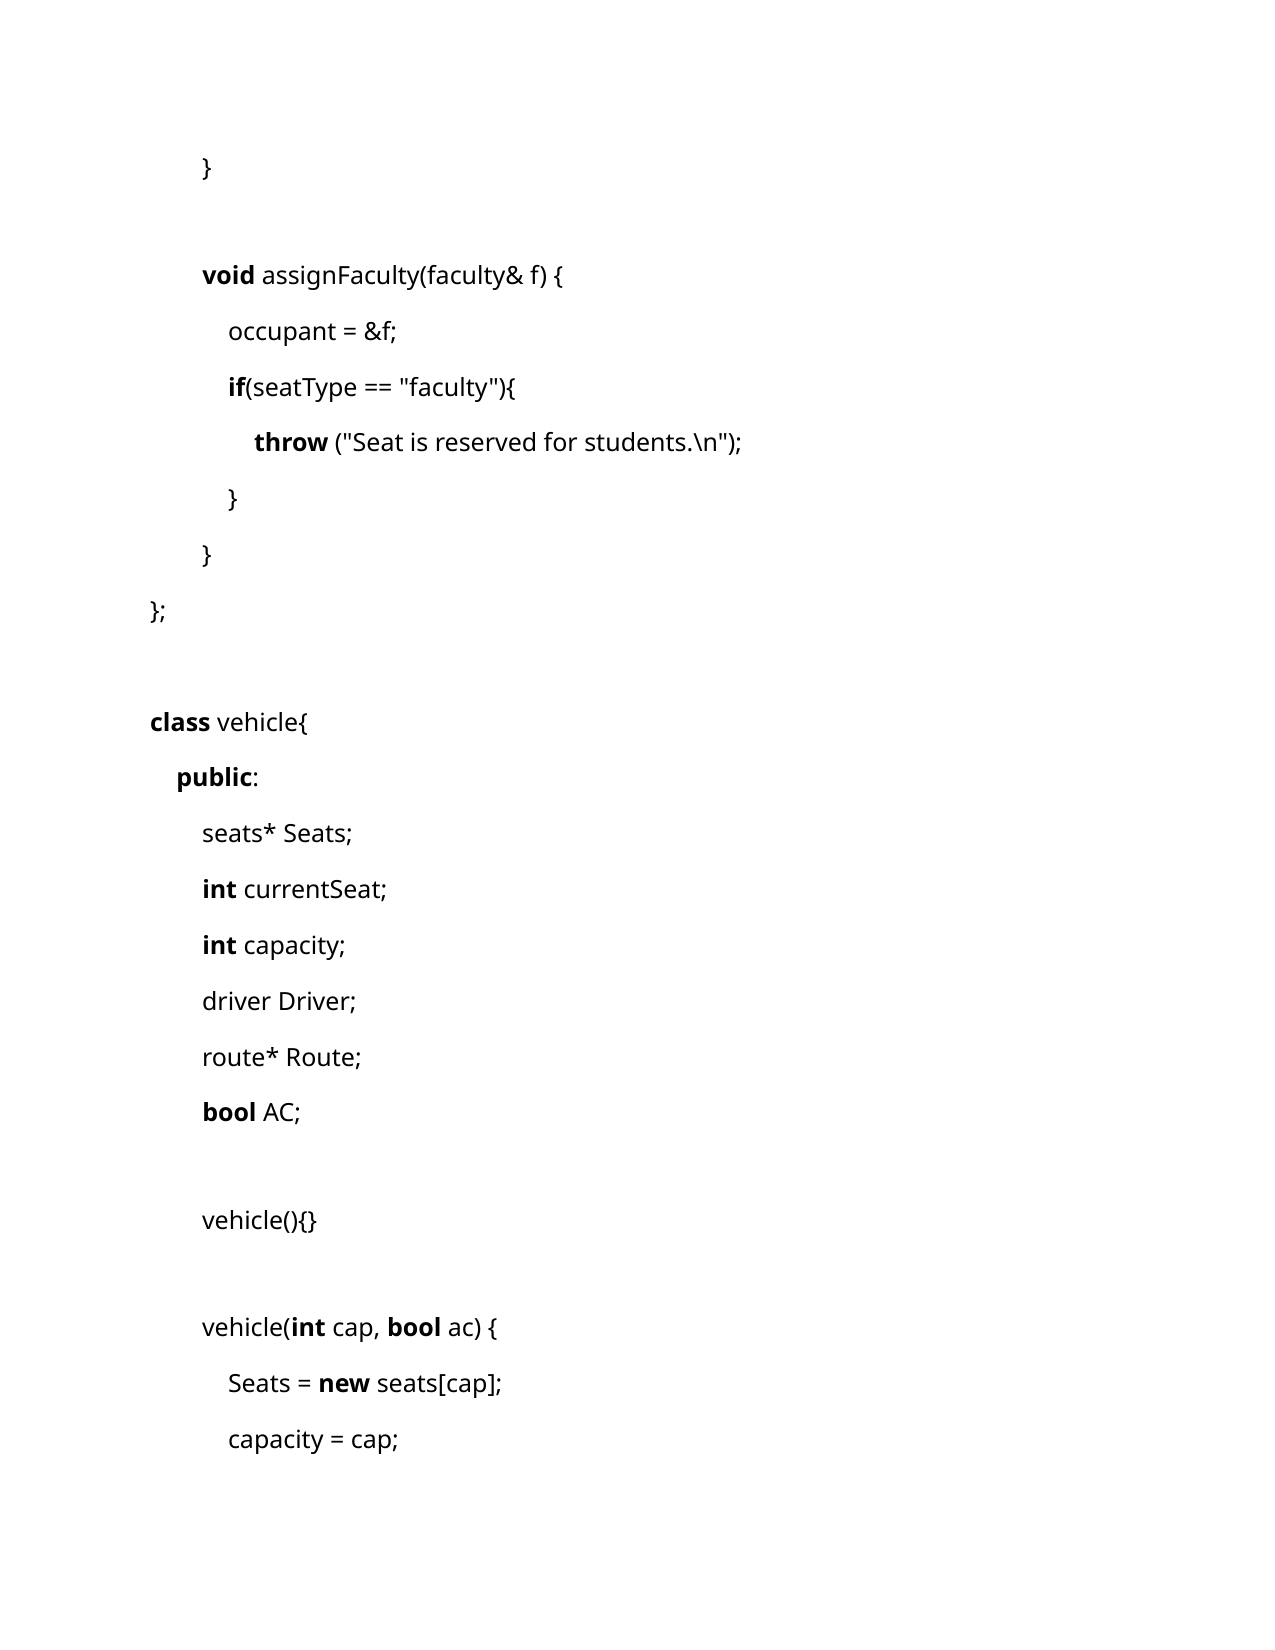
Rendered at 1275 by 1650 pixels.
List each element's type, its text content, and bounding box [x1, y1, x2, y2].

text }; [150, 592, 1125, 627]
text bool AC; [150, 1095, 1125, 1129]
text vehicle(){} [150, 1202, 1125, 1237]
text class vehicle{ [150, 704, 1125, 738]
text public: [150, 760, 1125, 794]
text throw ("Seat is reserved for students.\n"); [150, 425, 1125, 459]
text } [150, 150, 1125, 184]
text Seats = new seats[cap]; [150, 1366, 1125, 1400]
text if(seatType == "faculty"){ [150, 369, 1125, 403]
text seats* Seats; [150, 816, 1125, 850]
text } [150, 537, 1125, 571]
text int currentSeat; [150, 872, 1125, 906]
text route* Route; [150, 1039, 1125, 1073]
text vehicle(int cap, bool ac) { [150, 1310, 1125, 1344]
text int capacity; [150, 927, 1125, 962]
text driver Driver; [150, 983, 1125, 1017]
text void assignFaculty(faculty& f) { [150, 257, 1125, 292]
text capacity = cap; [150, 1422, 1125, 1456]
text occupant = &f; [150, 313, 1125, 347]
text } [150, 481, 1125, 515]
